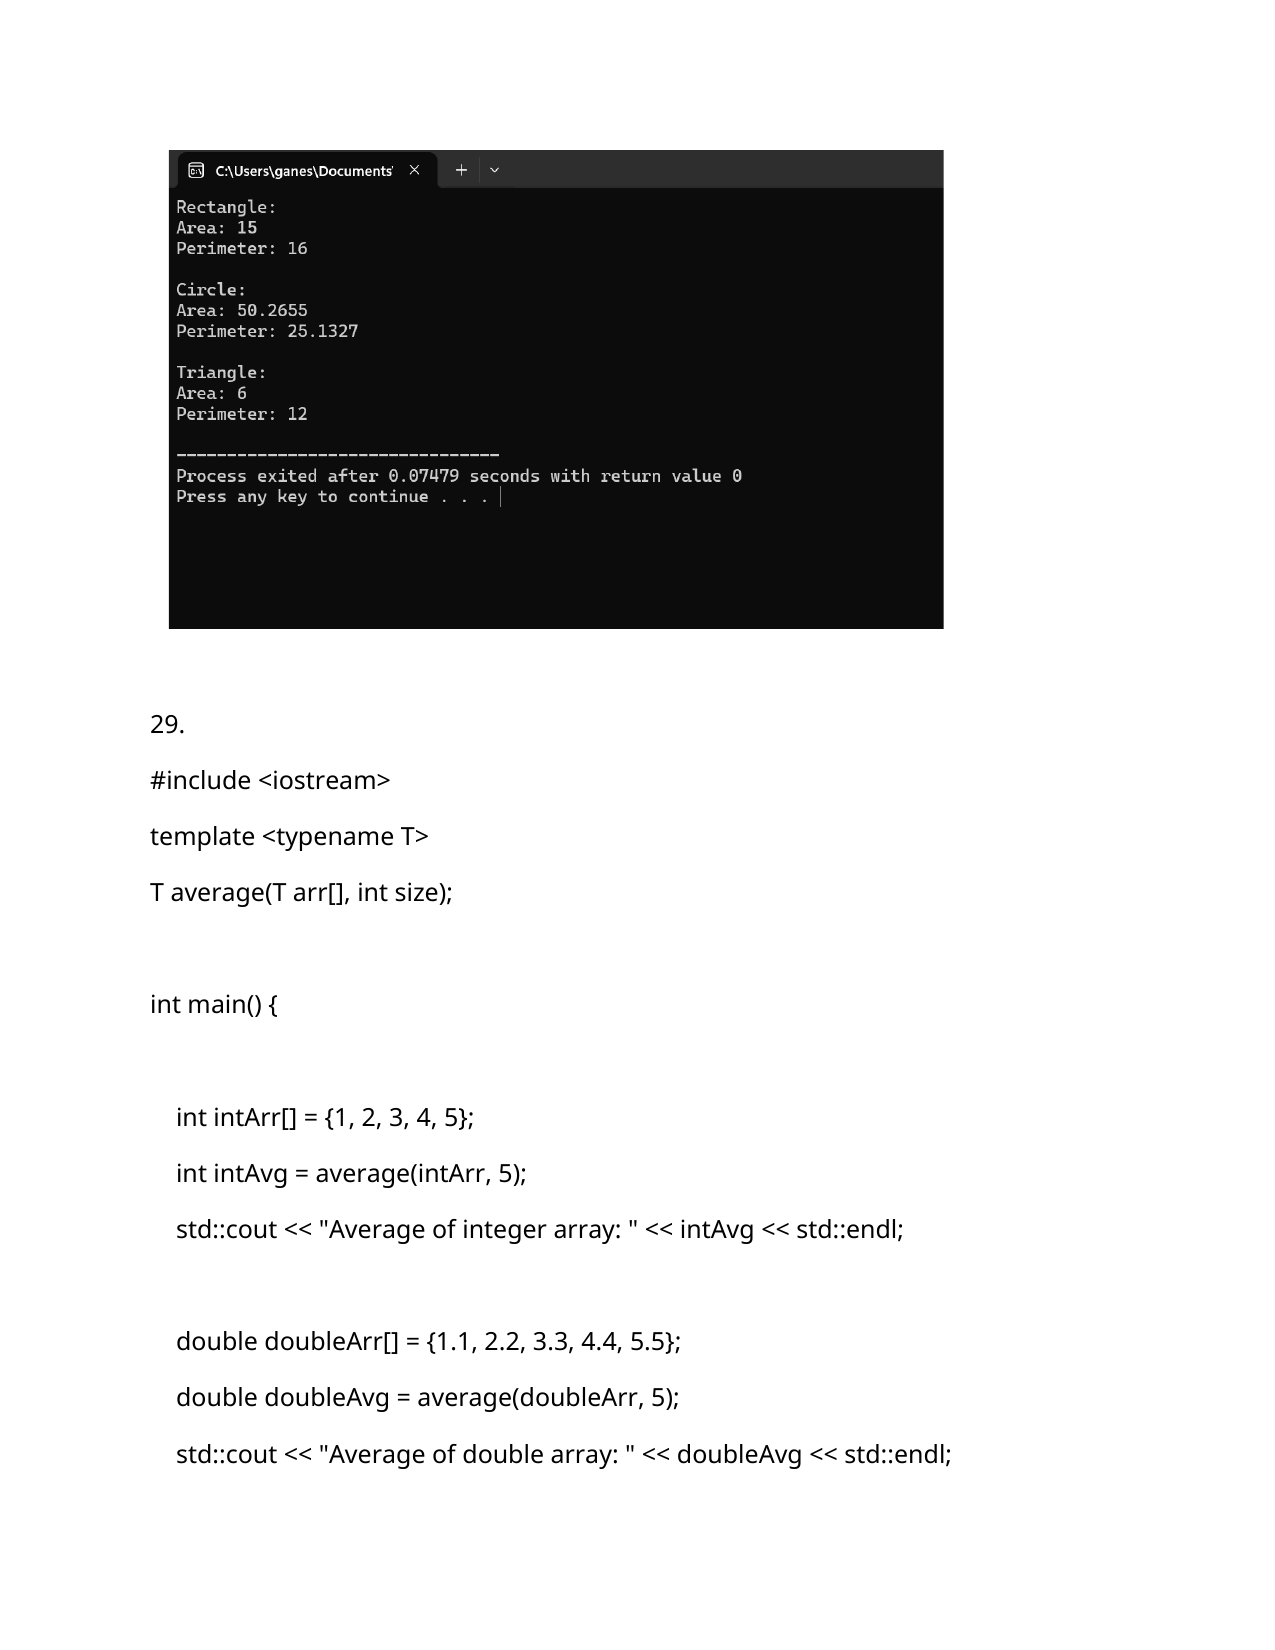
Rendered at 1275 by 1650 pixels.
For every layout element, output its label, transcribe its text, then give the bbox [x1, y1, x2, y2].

text double doubleAvg = average(doubleArr, 5); [150, 1380, 1125, 1414]
text int main() { [150, 987, 1125, 1021]
text double doubleArr[] = {1.1, 2.2, 3.3, 4.4, 5.5}; [150, 1324, 1125, 1358]
text template <typename T> [150, 819, 1125, 853]
text std::cout << "Average of double array: " << doubleAvg << std::endl; [150, 1436, 1125, 1470]
text int intArr[] = {1, 2, 3, 4, 5}; [150, 1099, 1125, 1133]
text T average(T arr[], int size); [150, 875, 1125, 909]
text std::cout << "Average of integer array: " << intAvg << std::endl; [150, 1212, 1125, 1246]
text 29. [150, 706, 1125, 740]
text int intAvg = average(intArr, 5); [150, 1156, 1125, 1189]
text #include <iostream> [150, 762, 1125, 797]
